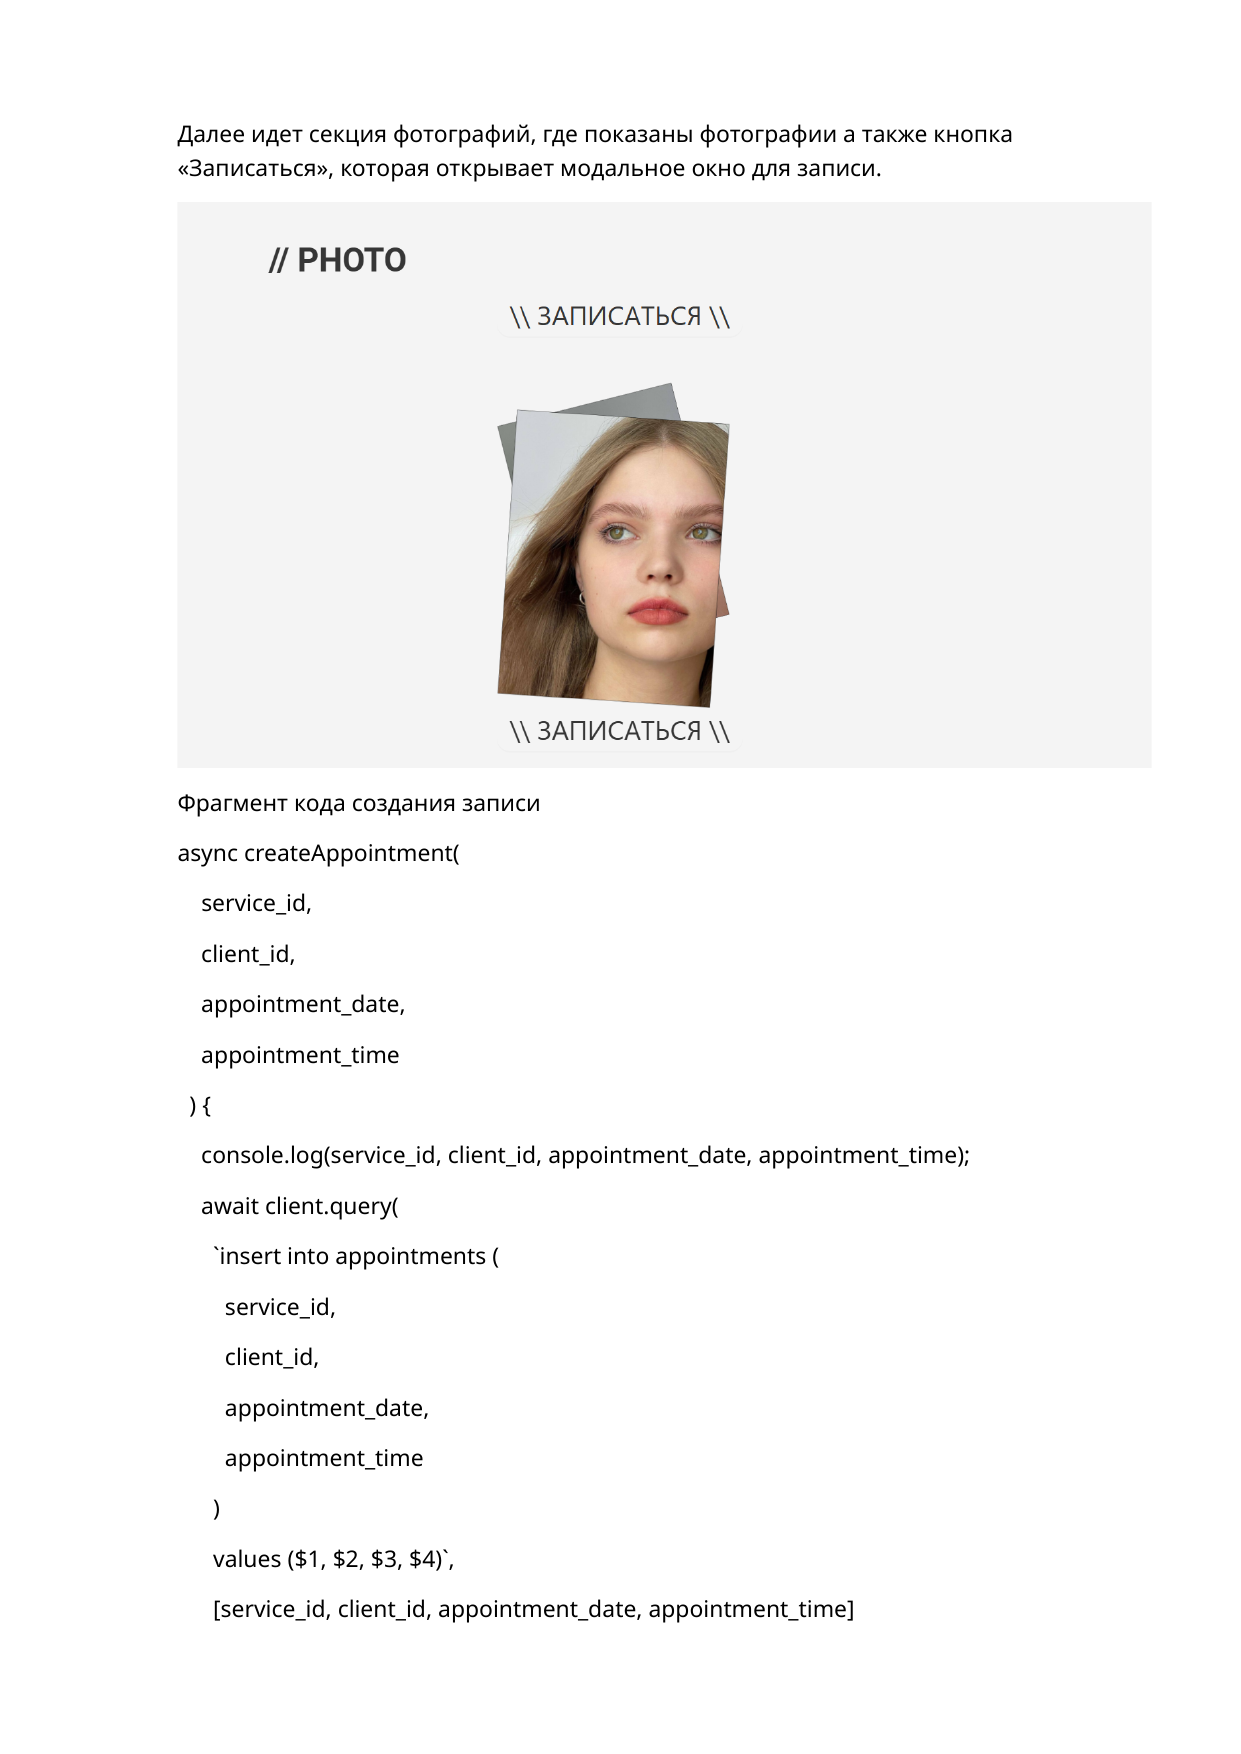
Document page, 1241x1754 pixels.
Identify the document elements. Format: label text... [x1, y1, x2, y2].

text appointment_date, [177, 1391, 1152, 1423]
text service_id, [177, 1291, 1152, 1322]
text Фрагмент кода создания записи [177, 786, 1152, 818]
text async createAppointment( [177, 837, 1152, 868]
text client_id, [177, 938, 1152, 969]
text [service_id, client_id, appointment_date, appointment_time] [177, 1593, 1152, 1624]
text appointment_time [177, 1442, 1152, 1473]
text service_id, [177, 887, 1152, 918]
text `insert into appointments ( [177, 1240, 1152, 1271]
text ) { [177, 1089, 1152, 1120]
text appointment_time [177, 1038, 1152, 1070]
text client_id, [177, 1341, 1152, 1372]
text ) [177, 1492, 1152, 1523]
text console.log(service_id, client_id, appointment_date, appointment_time); [177, 1139, 1152, 1171]
picture [177, 202, 1152, 768]
text Далее идет секция фотографий, где показаны фотографии а также кнопка «Записаться», которая открывает модальное окно для записи. [177, 118, 1152, 183]
text values ($1, $2, $3, $4)`, [177, 1543, 1152, 1574]
text await client.query( [177, 1190, 1152, 1221]
text appointment_date, [177, 988, 1152, 1019]
